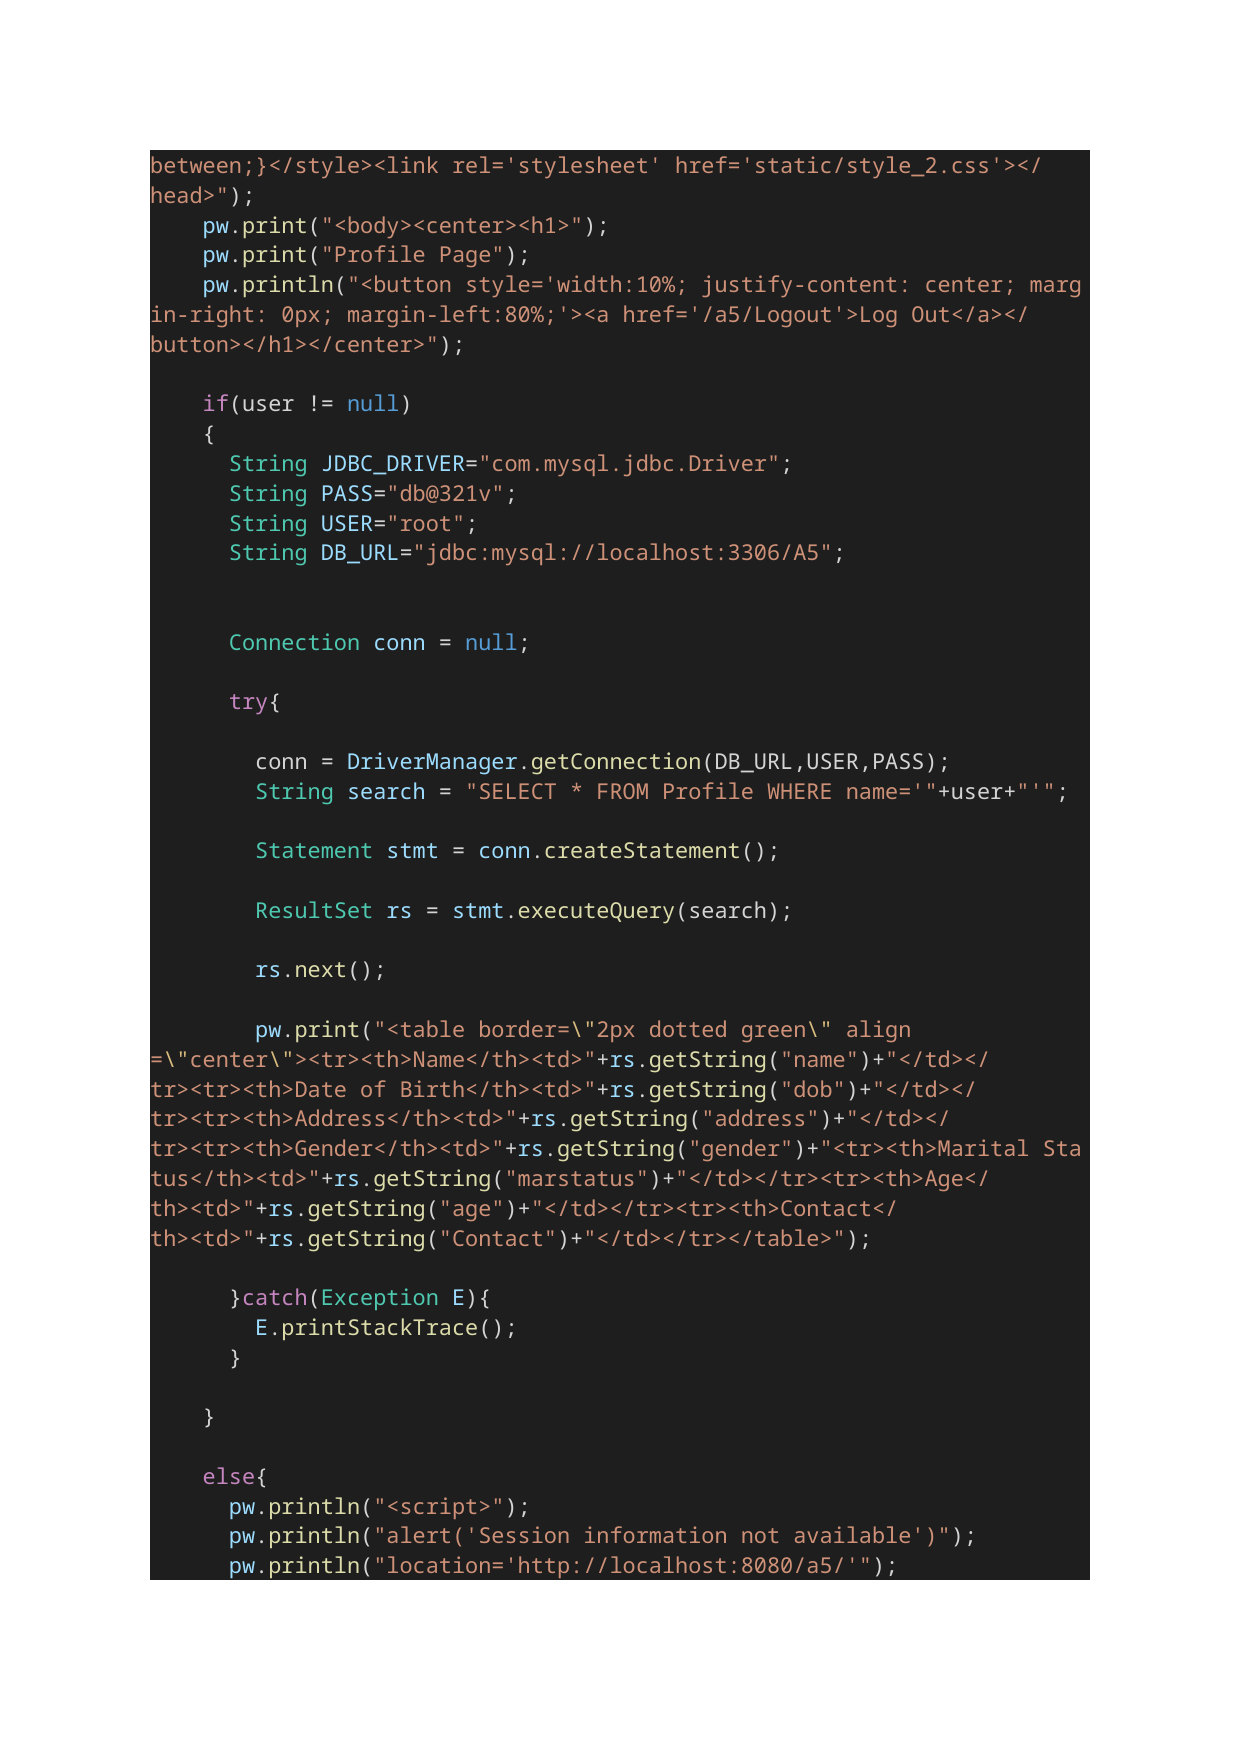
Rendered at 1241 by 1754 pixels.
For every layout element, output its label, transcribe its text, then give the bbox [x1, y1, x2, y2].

text Connection conn = null; [150, 627, 1090, 656]
text pw.println("alert('Session information not available')"); [150, 1520, 1090, 1550]
text Statement stmt = conn.createStatement(); [150, 835, 1090, 865]
text else{ [150, 1461, 1090, 1491]
text ResultSet rs = stmt.executeQuery(search); [150, 895, 1090, 924]
text { [150, 418, 1090, 448]
text } [150, 1401, 1090, 1431]
text pw.print("Profile Page"); [150, 239, 1090, 269]
text String PASS="db@321v"; [150, 478, 1090, 507]
text String JDBC_DRIVER="com.mysql.jdbc.Driver"; [150, 448, 1090, 478]
text pw.print("<table border=\"2px dotted green\" align=\"center\"><tr><th>Name</th><td>"+rs.getString("name")+"</td></tr><tr><th>Date of Birth</th><td>"+rs.getString("dob")+"</td></tr><tr><th>Address</th><td>"+rs.getString("address")+"</td></tr><tr><th>Gender</th><td>"+rs.getString("gender")+"<tr><th>Marital Status</th><td>"+rs.getString("marstatus")+"</td></tr><tr><th>Age</th><td>"+rs.getString("age")+"</td></tr><tr><th>Contact</th><td>"+rs.getString("Contact")+"</td></tr></table>"); [150, 1014, 1090, 1252]
text } [150, 1342, 1090, 1371]
text String search = "SELECT * FROM Profile WHERE name='"+user+"'"; [150, 776, 1090, 805]
text if(user != null) [150, 388, 1090, 418]
text }catch(Exception E){ [150, 1282, 1090, 1312]
text conn = DriverManager.getConnection(DB_URL,USER,PASS); [150, 746, 1090, 776]
text E.printStackTrace(); [150, 1312, 1090, 1342]
text pw.println("location='http://localhost:8080/a5/'"); [150, 1550, 1090, 1580]
text pw.print("<body><center><h1>"); [150, 209, 1090, 239]
text try{ [150, 686, 1090, 716]
text String USER="root"; [150, 507, 1090, 537]
text pw.println("<script>"); [150, 1491, 1090, 1520]
text rs.next(); [150, 954, 1090, 984]
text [150, 150, 1090, 209]
text pw.println("<button style='width:10%; justify-content: center; margin-right: 0px; margin-left:80%;'><a href='/a5/Logout'>Log Out</a></button></h1></center>"); [150, 269, 1090, 358]
text String DB_URL="jdbc:mysql://localhost:3306/A5"; [150, 537, 1090, 567]
